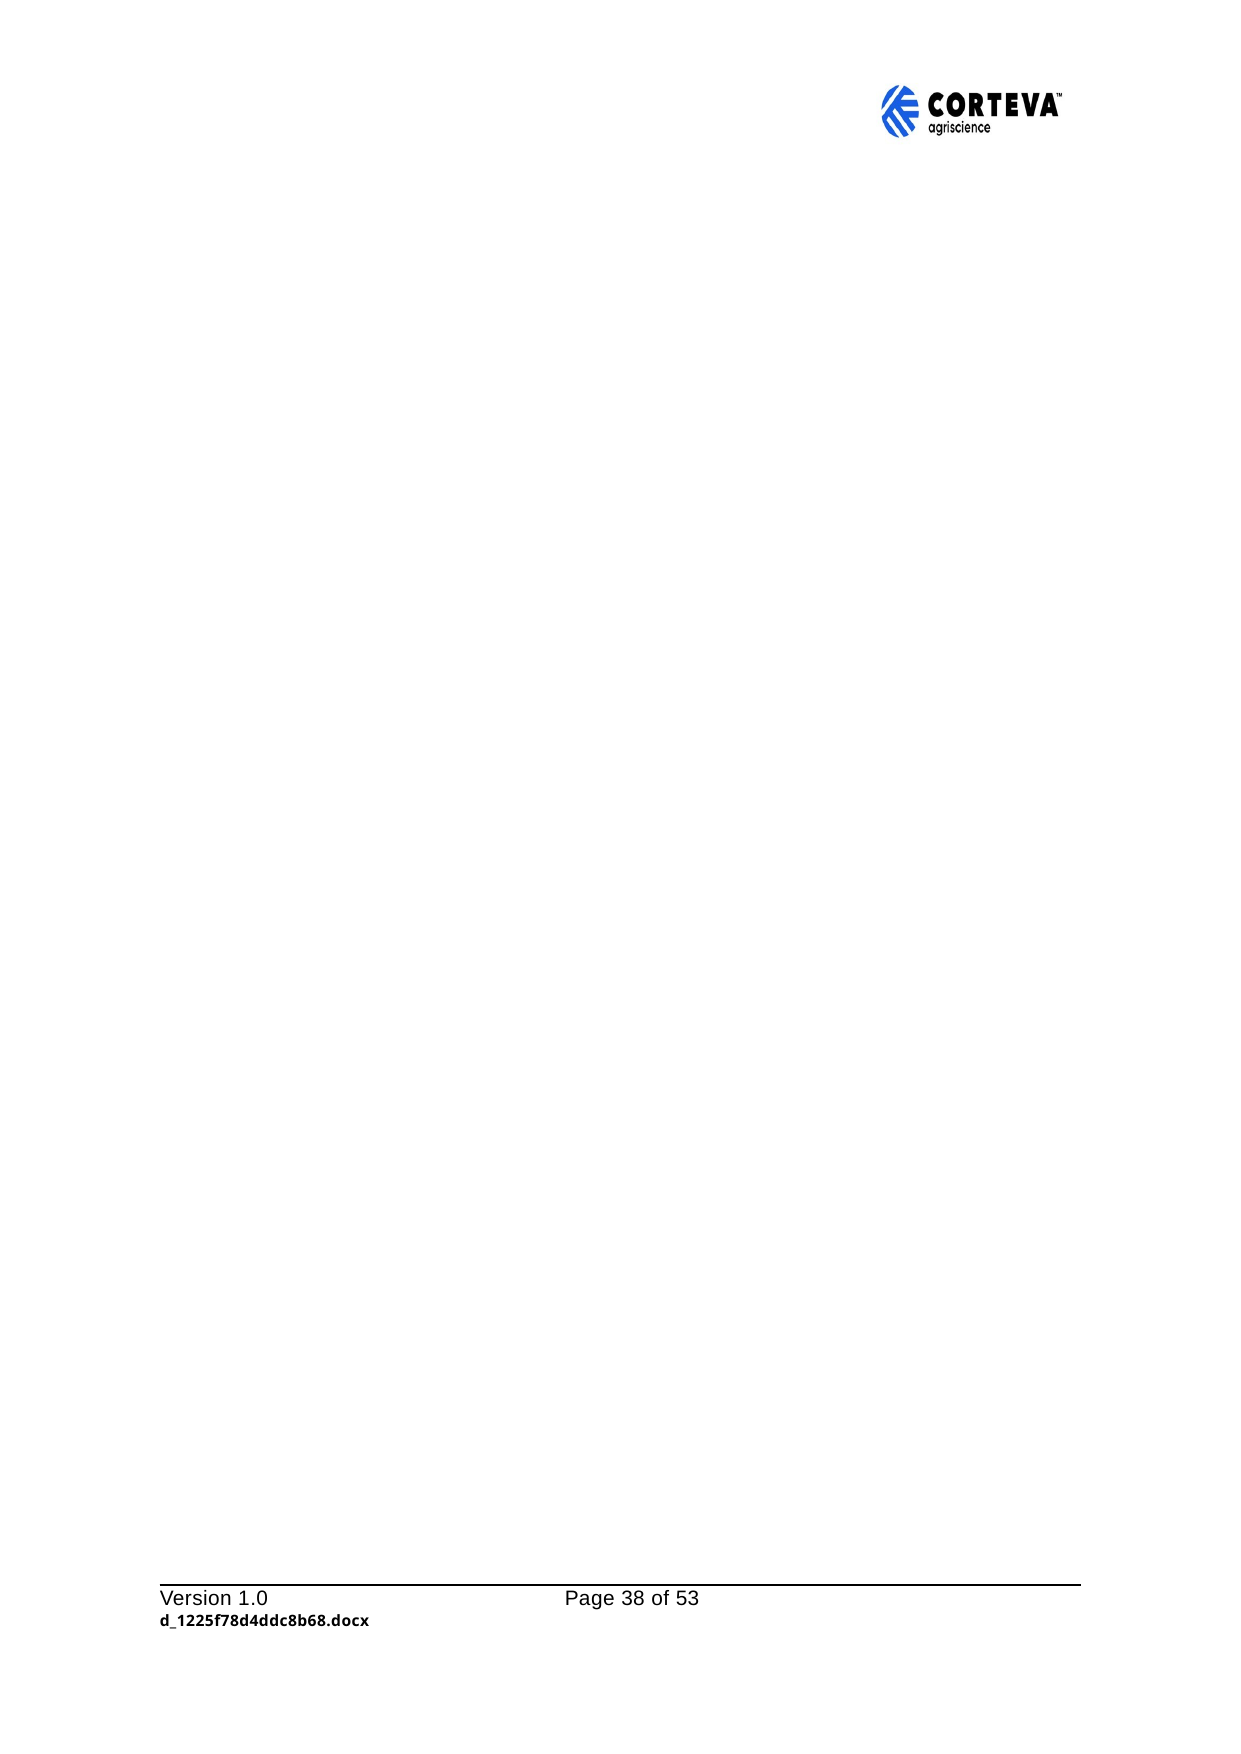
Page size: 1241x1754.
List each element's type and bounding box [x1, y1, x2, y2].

picture [876, 75, 1081, 150]
